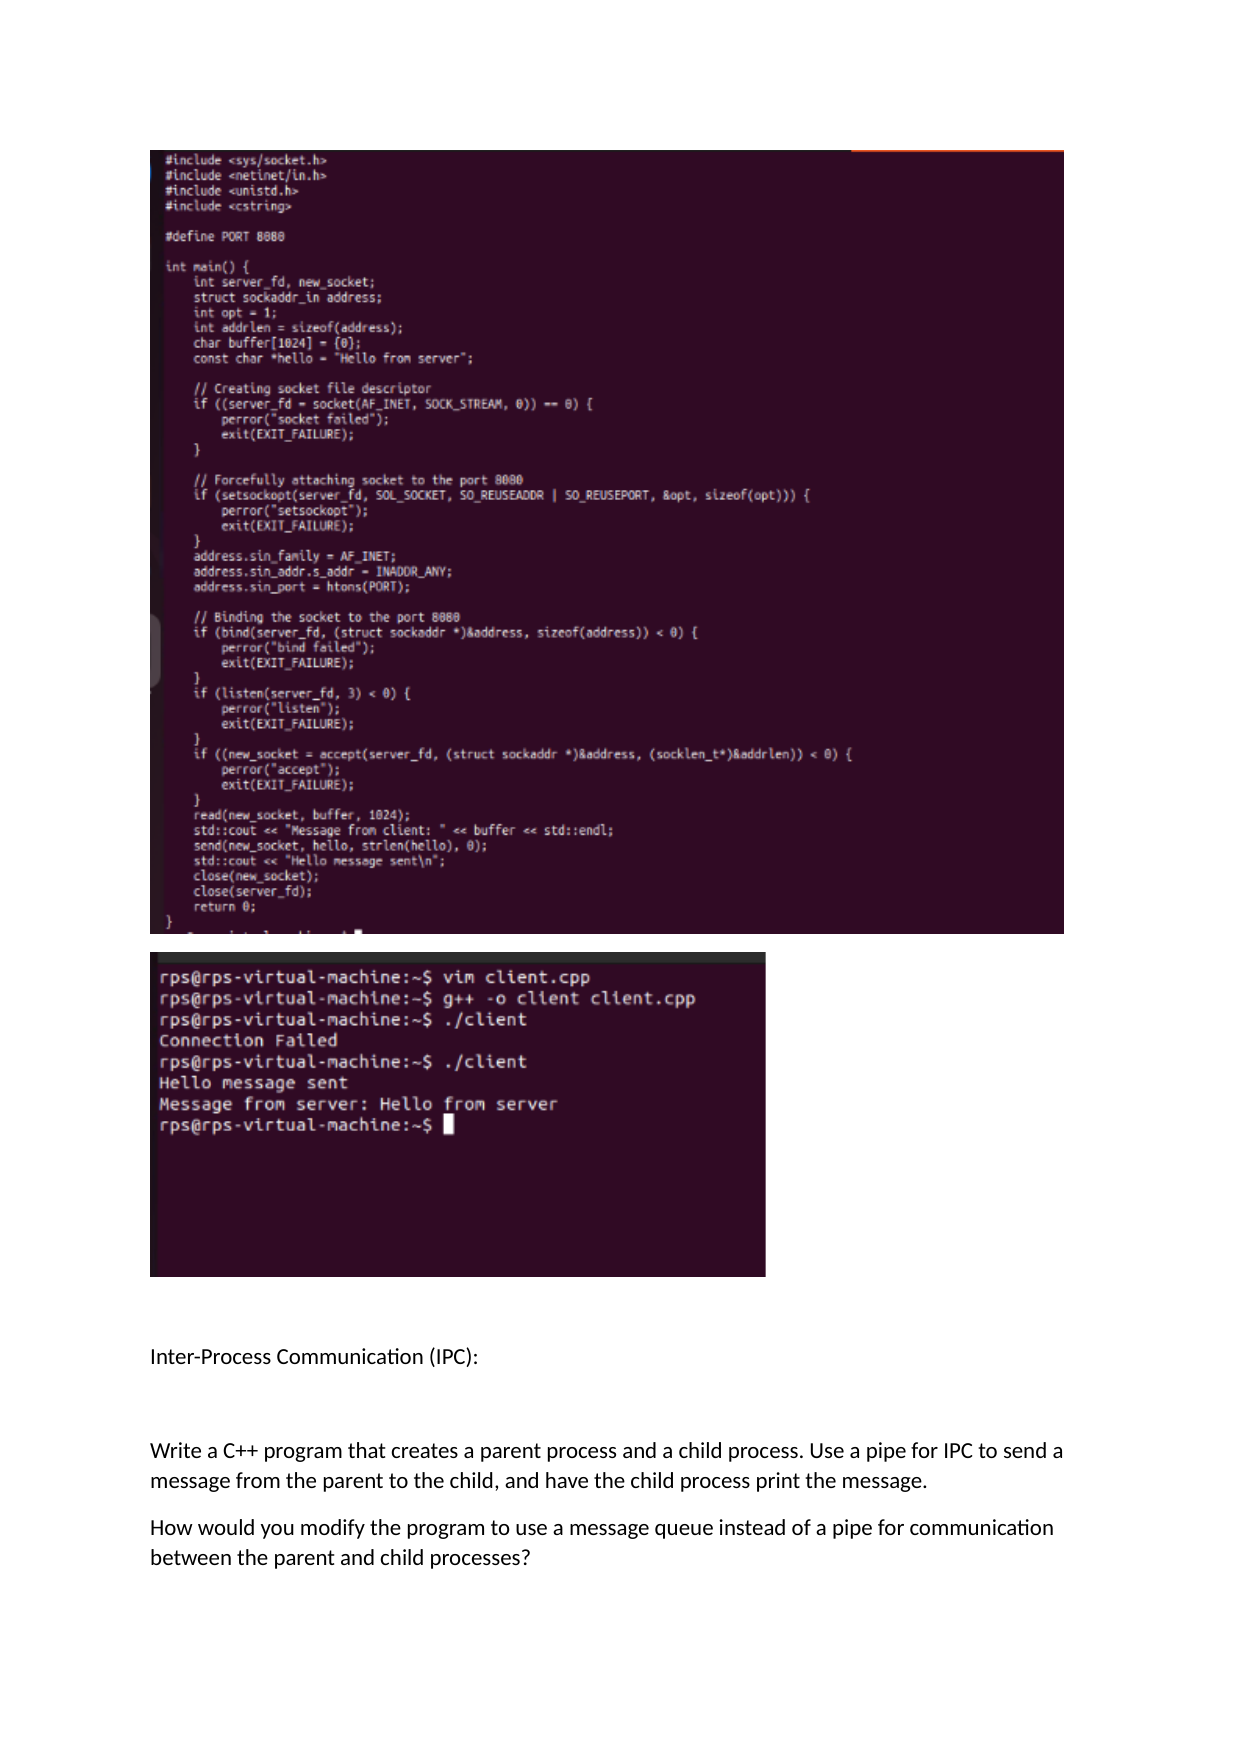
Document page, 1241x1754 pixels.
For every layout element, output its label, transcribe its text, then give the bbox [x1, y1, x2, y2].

text How would you modify the program to use a message queue instead of a pipe for communication between the parent and child processes? [150, 1513, 1090, 1571]
text Inter-Process Communication (IPC): [150, 1342, 1090, 1370]
picture [150, 952, 766, 1277]
text Write a C++ program that creates a parent process and a child process. Use a pipe for IPC to send a message from the parent to the child, and have the child process print the message. [150, 1436, 1090, 1494]
picture [150, 150, 1064, 934]
